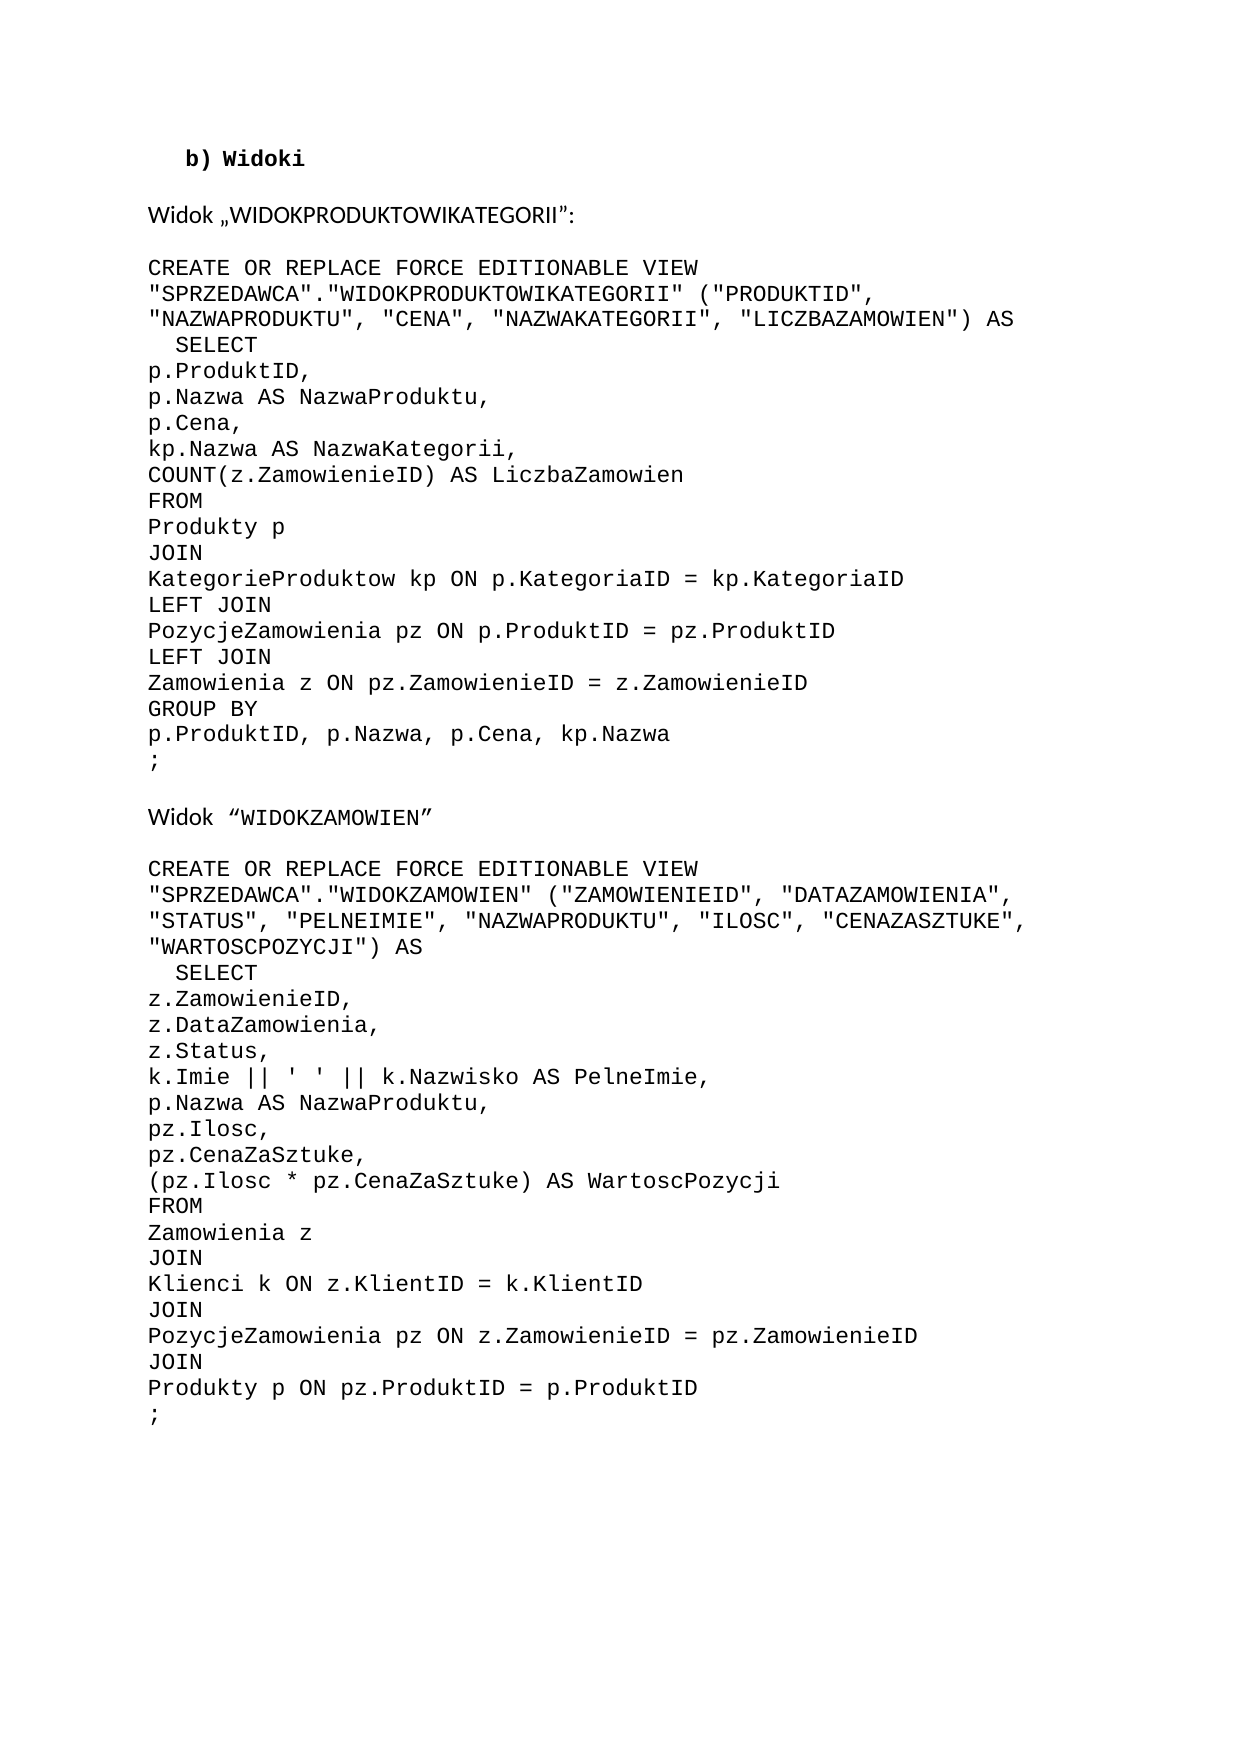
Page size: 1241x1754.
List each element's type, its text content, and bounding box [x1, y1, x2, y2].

text FROM [148, 489, 1093, 515]
text z.Status, [148, 1039, 1093, 1065]
text LEFT JOIN [148, 593, 1093, 619]
text pz.CenaZaSztuke, [148, 1143, 1093, 1169]
text COUNT(z.ZamowienieID) AS LiczbaZamowien [148, 463, 1093, 489]
text Zamowienia z ON pz.ZamowienieID = z.ZamowienieID [148, 671, 1093, 697]
text FROM [148, 1195, 1093, 1221]
text p.ProduktID, p.Nazwa, p.Cena, kp.Nazwa [148, 723, 1093, 749]
text z.ZamowienieID, [148, 987, 1093, 1013]
text p.Nazwa AS NazwaProduktu, [148, 1091, 1093, 1117]
text LEFT JOIN [148, 645, 1093, 671]
text p.ProduktID, [148, 360, 1093, 386]
text SELECT [148, 334, 1093, 360]
text k.Imie || ' ' || k.Nazwisko AS PelneImie, [148, 1065, 1093, 1091]
text kp.Nazwa AS NazwaKategorii, [148, 437, 1093, 463]
text p.Cena, [148, 412, 1093, 437]
text SELECT [148, 961, 1093, 987]
text Klienci k ON z.KlientID = k.KlientID [148, 1273, 1093, 1299]
text Zamowienia z [148, 1221, 1093, 1247]
text CREATE OR REPLACE FORCE EDITIONABLE VIEW "SPRZEDAWCA"."WIDOKZAMOWIEN" ("ZAMOWIENIEID", "DATAZAMOWIENIA", "STATUS", "PELNEIMIE", "NAZWAPRODUKTU", "ILOSC", "CENAZASZTUKE", "WARTOSCPOZYCJI") AS [148, 858, 1093, 961]
text PozycjeZamowienia pz ON p.ProduktID = pz.ProduktID [148, 619, 1093, 645]
text CREATE OR REPLACE FORCE EDITIONABLE VIEW "SPRZEDAWCA"."WIDOKPRODUKTOWIKATEGORII" ("PRODUKTID", "NAZWAPRODUKTU", "CENA", "NAZWAKATEGORII", "LICZBAZAMOWIEN") AS [148, 256, 1093, 334]
text JOIN [148, 1299, 1093, 1324]
text Produkty p ON pz.ProduktID = p.ProduktID [148, 1376, 1093, 1402]
text pz.Ilosc, [148, 1117, 1093, 1143]
text z.DataZamowienia, [148, 1013, 1093, 1039]
text ; [148, 749, 1093, 775]
text Produkty p [148, 515, 1093, 541]
text JOIN [148, 1351, 1093, 1376]
text (pz.Ilosc * pz.CenaZaSztuke) AS WartoscPozycji [148, 1169, 1093, 1195]
text ; [148, 1402, 1093, 1428]
text KategorieProduktow kp ON p.KategoriaID = kp.KategoriaID [148, 567, 1093, 593]
text JOIN [148, 1247, 1093, 1273]
list Widoki [185, 148, 1093, 173]
text JOIN [148, 541, 1093, 567]
text Widok „WIDOKPRODUKTOWIKATEGORII”: [148, 199, 1093, 230]
text GROUP BY [148, 697, 1093, 723]
text p.Nazwa AS NazwaProduktu, [148, 386, 1093, 412]
text Widok “WIDOKZAMOWIEN” [148, 801, 1093, 832]
text PozycjeZamowienia pz ON z.ZamowienieID = pz.ZamowienieID [148, 1324, 1093, 1351]
